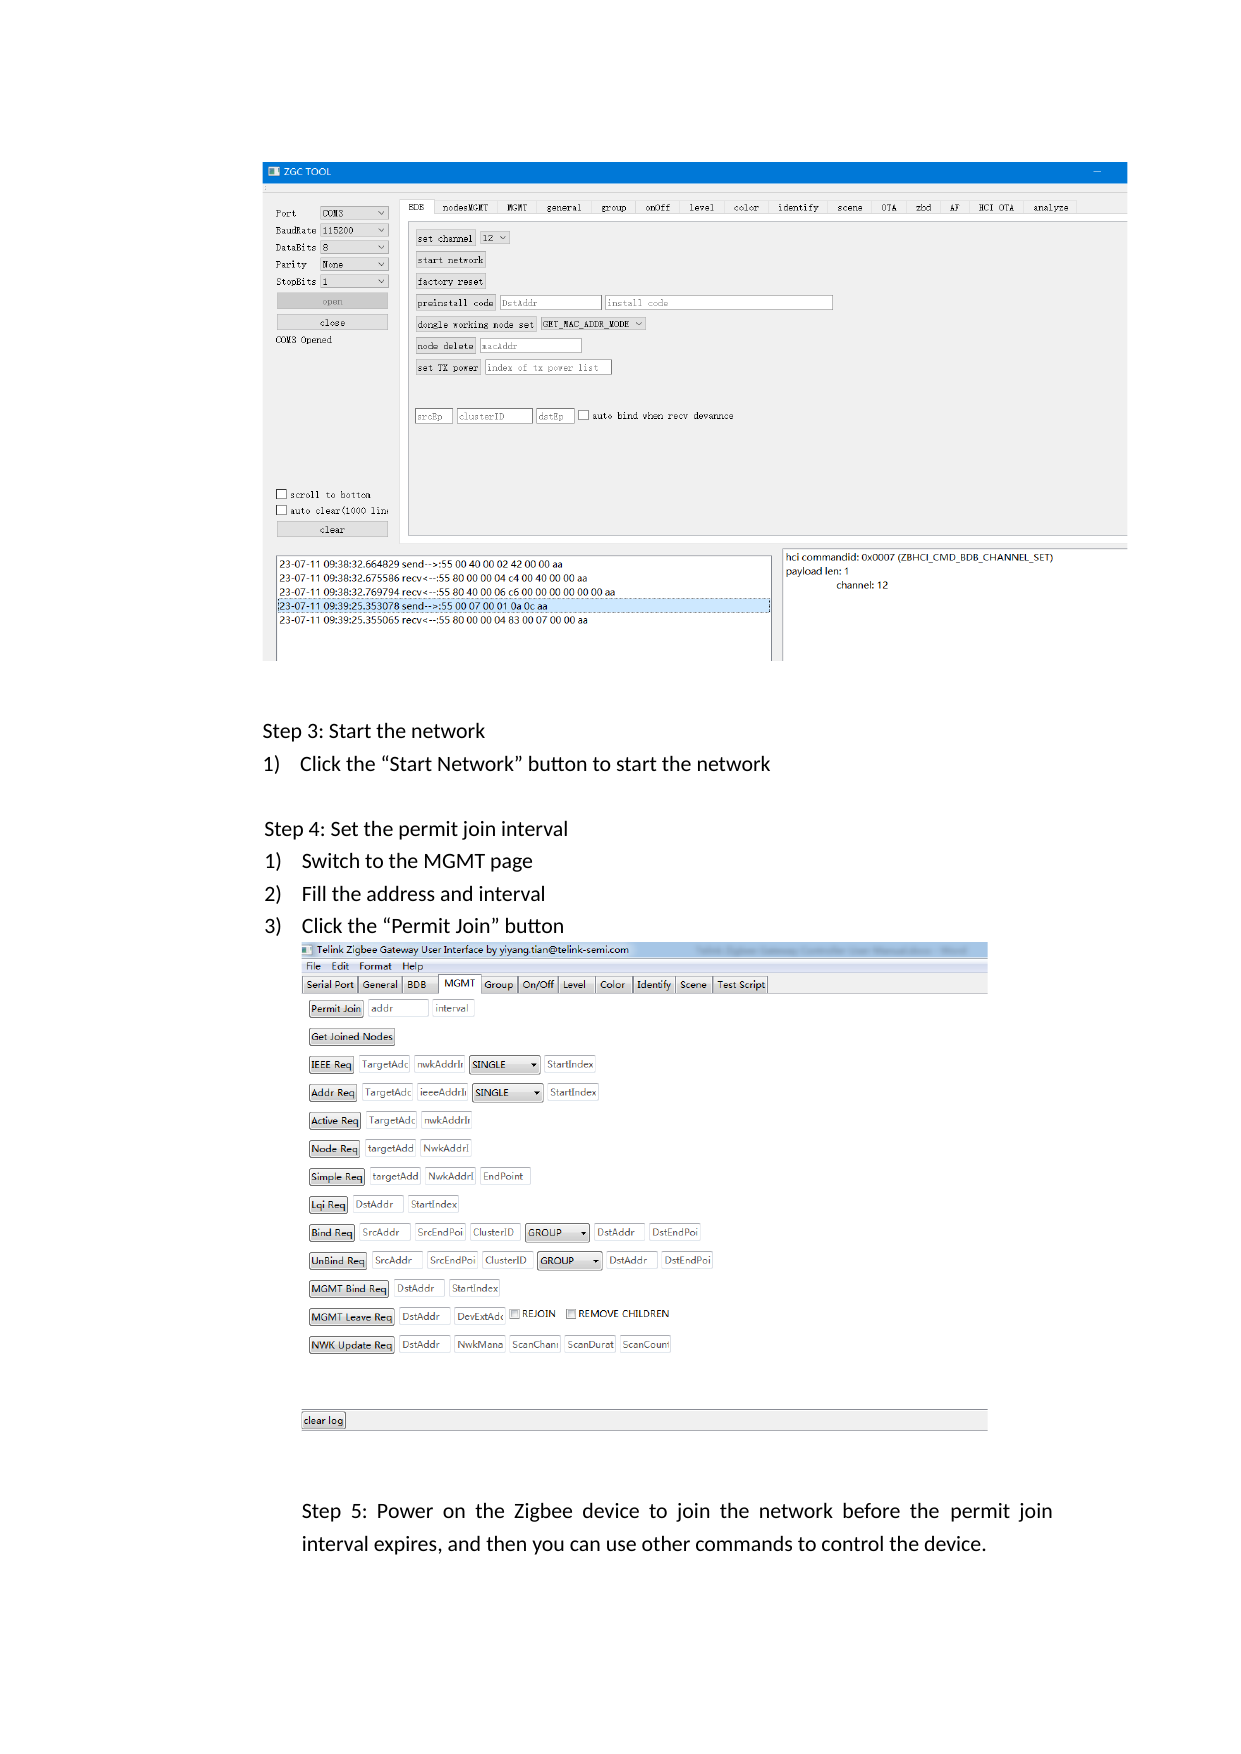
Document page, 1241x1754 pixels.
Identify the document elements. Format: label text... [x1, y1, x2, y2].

picture [301, 942, 988, 1492]
list Fill the address and interval [264, 877, 1053, 909]
list Click the “Permit Join” button [264, 909, 1053, 942]
list Step 5: Power on the Zigbee device to join the network before the permit join interval expires, and then you can use other commands to control the device. [302, 1494, 1053, 1559]
picture [262, 162, 1128, 661]
list Switch to the MGMT page [264, 844, 1053, 877]
list Step 3: Start the network [262, 714, 1053, 747]
list Click the “Start Network” button to start the network [262, 747, 1053, 779]
text Step 4: Set the permit join interval [187, 812, 1053, 844]
